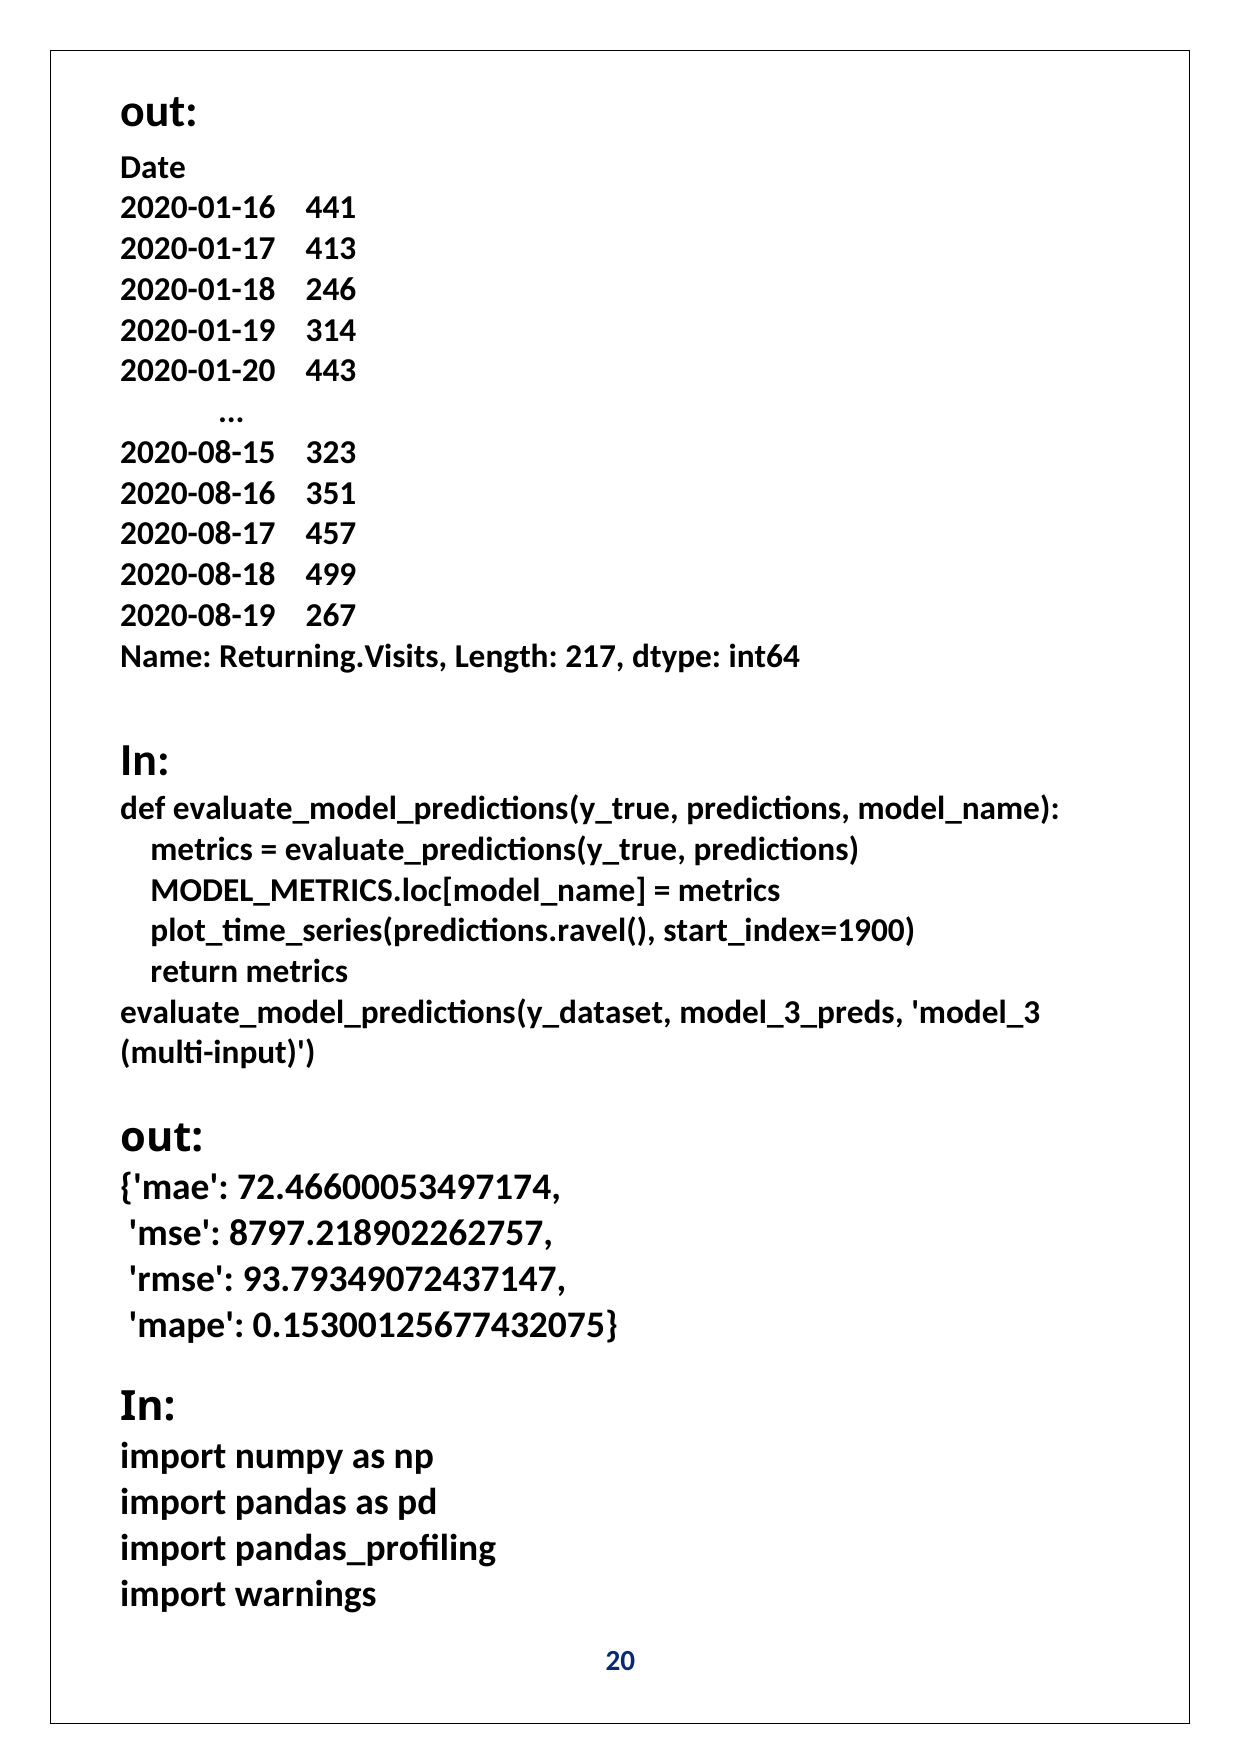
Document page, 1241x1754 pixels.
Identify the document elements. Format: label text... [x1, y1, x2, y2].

text 2020-08-17 457 [120, 512, 1120, 553]
text 2020-01-16 441 [120, 187, 1120, 227]
text import warnings [120, 1570, 1120, 1616]
text 'mape': 0.15300125677432075} [120, 1301, 1120, 1346]
text In: [120, 1376, 1120, 1432]
text 2020-01-18 246 [120, 268, 1120, 309]
text import pandas_profiling [120, 1524, 1120, 1570]
text 2020-01-20 443 [120, 349, 1120, 390]
text {'mae': 72.46600053497174, [120, 1163, 1120, 1209]
text MODEL_METRICS.loc[model_name] = metrics [120, 869, 1120, 909]
text evaluate_model_predictions(y_dataset, model_3_preds, 'model_3 (multi-input)') [120, 991, 1120, 1072]
text 2020-08-16 351 [120, 472, 1120, 512]
text Date [120, 146, 1120, 187]
text In: [120, 731, 1120, 787]
text 2020-01-17 413 [120, 227, 1120, 268]
text import numpy as np [120, 1432, 1120, 1478]
text return metrics [120, 950, 1120, 991]
text Name: Returning.Visits, Length: 217, dtype: int64 [120, 634, 1120, 675]
text 2020-08-18 499 [120, 553, 1120, 594]
text plot_time_series(predictions.ravel(), start_index=1900) [120, 909, 1120, 950]
text out: [120, 1106, 1120, 1163]
text import pandas as pd [120, 1478, 1120, 1524]
text 'mse': 8797.218902262757, [120, 1209, 1120, 1255]
text 2020-01-19 314 [120, 309, 1120, 349]
text metrics = evaluate_predictions(y_true, predictions) [120, 828, 1120, 869]
text 'rmse': 93.79349072437147, [120, 1255, 1120, 1301]
text def evaluate_model_predictions(y_true, predictions, model_name): [120, 787, 1120, 828]
text 2020-08-19 267 [120, 594, 1120, 634]
text 2020-08-15 323 [120, 431, 1120, 472]
text out: [120, 82, 1120, 137]
text ... [120, 390, 1120, 431]
